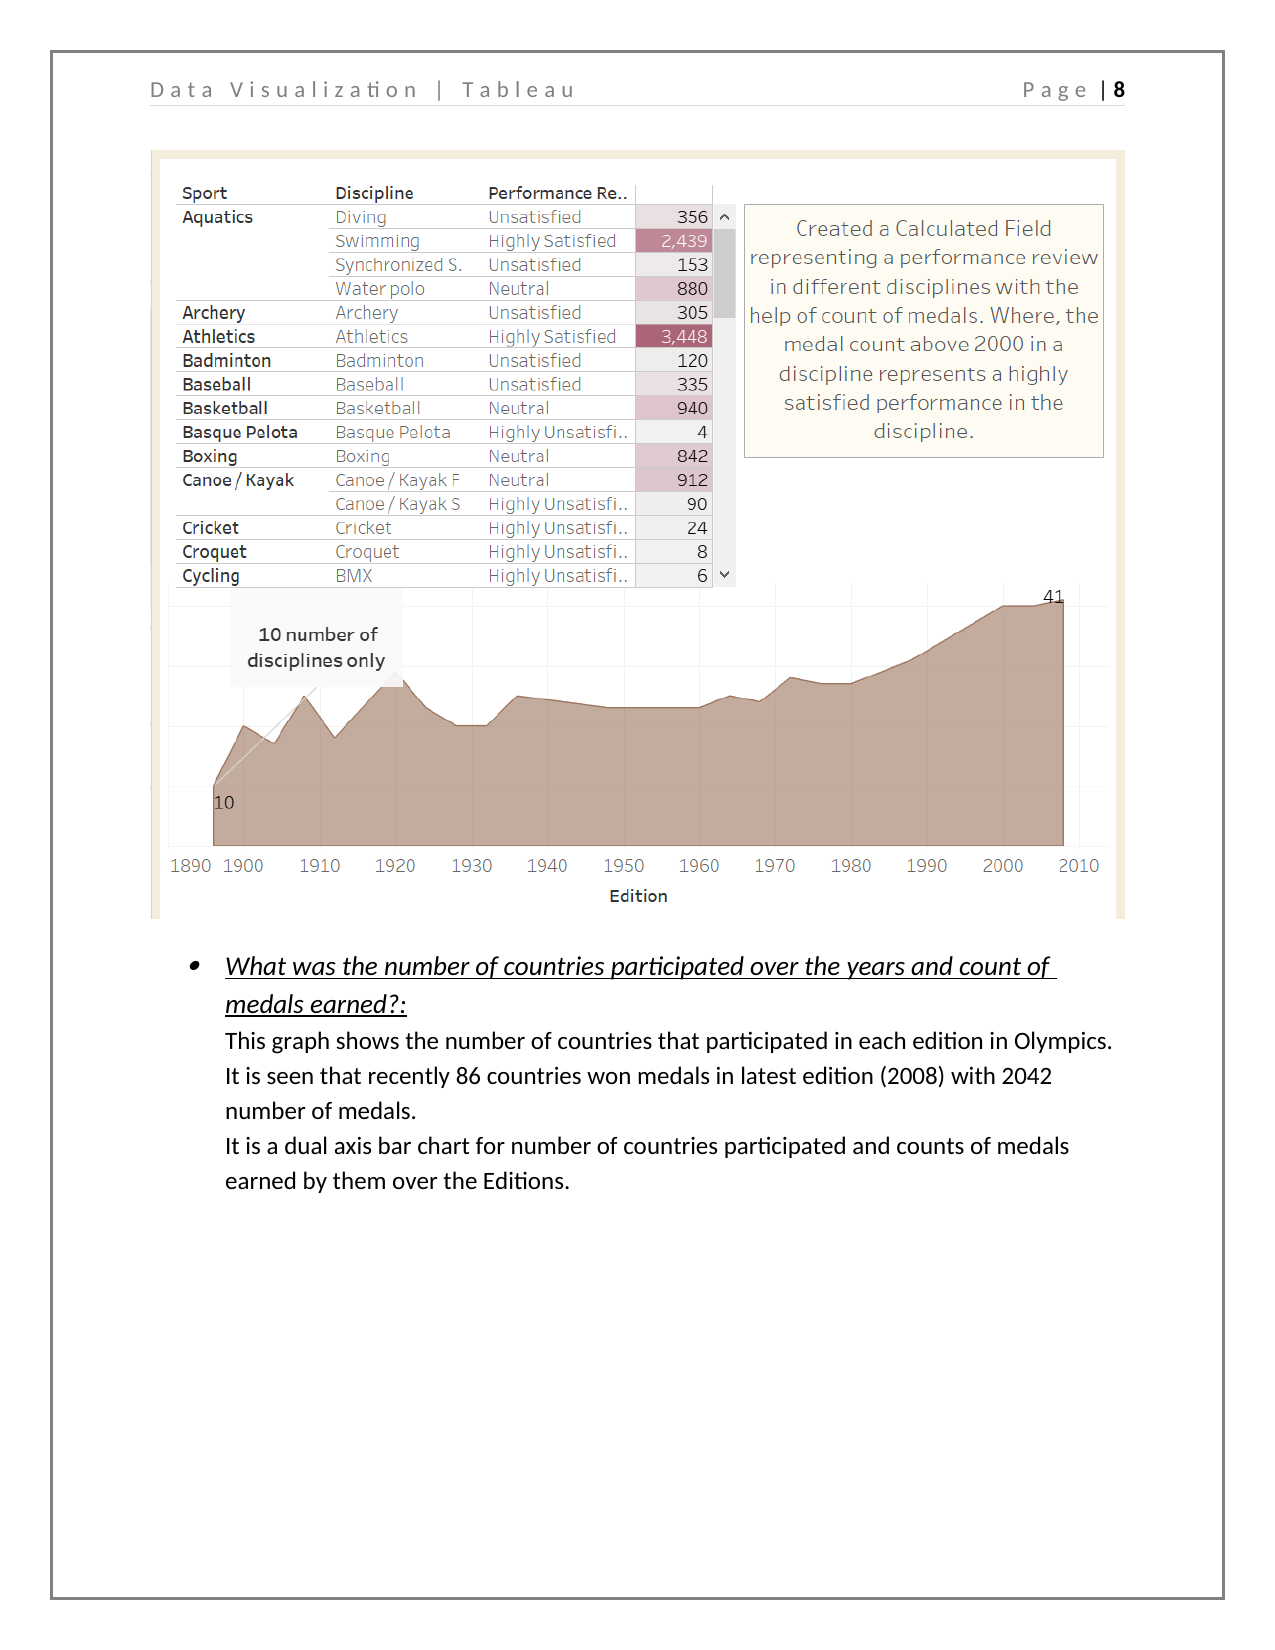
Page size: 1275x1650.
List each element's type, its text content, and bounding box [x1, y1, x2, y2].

list It is a dual axis bar chart for number of countries participated and counts of medals earned by them over the Editions. [225, 1130, 1125, 1196]
list This graph shows the number of countries that participated in each edition in Olympics. It is seen that recently 86 countries won medals in latest edition (2008) with 2042 number of medals. [225, 1025, 1125, 1126]
list What was the number of countries participated over the years and count of medals earned?: [187, 949, 1125, 1020]
picture [150, 150, 1125, 919]
